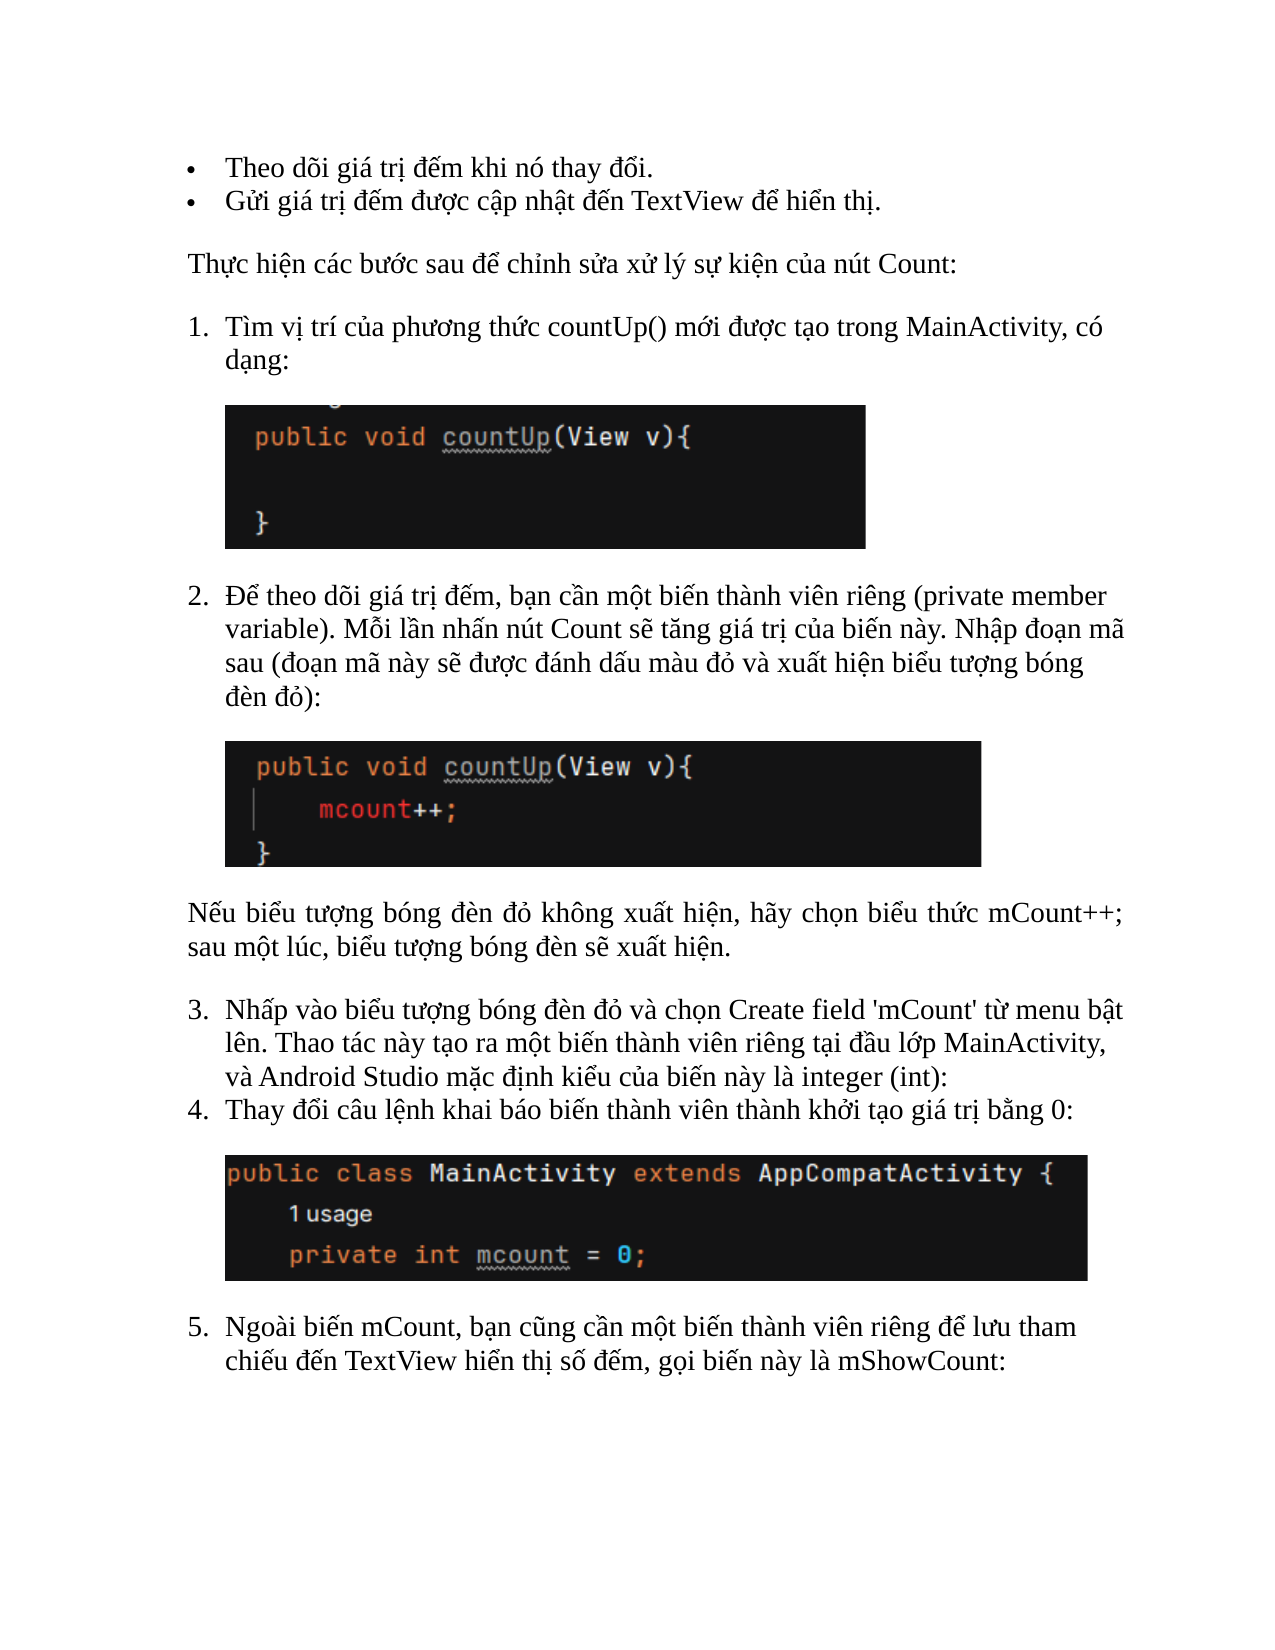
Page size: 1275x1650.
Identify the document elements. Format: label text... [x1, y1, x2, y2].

picture [225, 741, 982, 867]
picture [225, 405, 866, 549]
picture [225, 1155, 1088, 1281]
list Thay đổi câu lệnh khai báo biến thành viên thành khởi tạo giá trị bằng 0: [187, 1092, 1125, 1126]
list Để theo dõi giá trị đếm, bạn cần một biến thành viên riêng (private member variable). Mỗi lần nhấn nút Count sẽ tăng giá trị của biến này. Nhập đoạn mã sau (đoạn mã này sẽ được đánh dấu màu đỏ và xuất hiện biểu tượng bóng đèn đỏ): [187, 578, 1125, 712]
text Nếu biểu tượng bóng đèn đỏ không xuất hiện, hãy chọn biểu thức mCount++; sau một lúc, biểu tượng bóng đèn sẽ xuất hiện. [187, 896, 1125, 963]
list Nhấp vào biểu tượng bóng đèn đỏ và chọn Create field 'mCount' từ menu bật lên. Thao tác này tạo ra một biến thành viên riêng tại đầu lớp MainActivity, và Android Studio mặc định kiểu của biến này là integer (int): [187, 992, 1125, 1092]
list Ngoài biến mCount, bạn cũng cần một biến thành viên riêng để lưu tham chiếu đến TextView hiển thị số đếm, gọi biến này là mShowCount: [187, 1309, 1125, 1376]
list Tìm vị trí của phương thức countUp() mới được tạo trong MainActivity, có dạng: [187, 309, 1125, 376]
list Theo dõi giá trị đếm khi nó thay đổi. [187, 150, 1125, 183]
text Thực hiện các bước sau để chỉnh sửa xử lý sự kiện của nút Count: [187, 246, 1125, 280]
list Gửi giá trị đếm được cập nhật đến TextView để hiển thị. [187, 183, 1125, 217]
